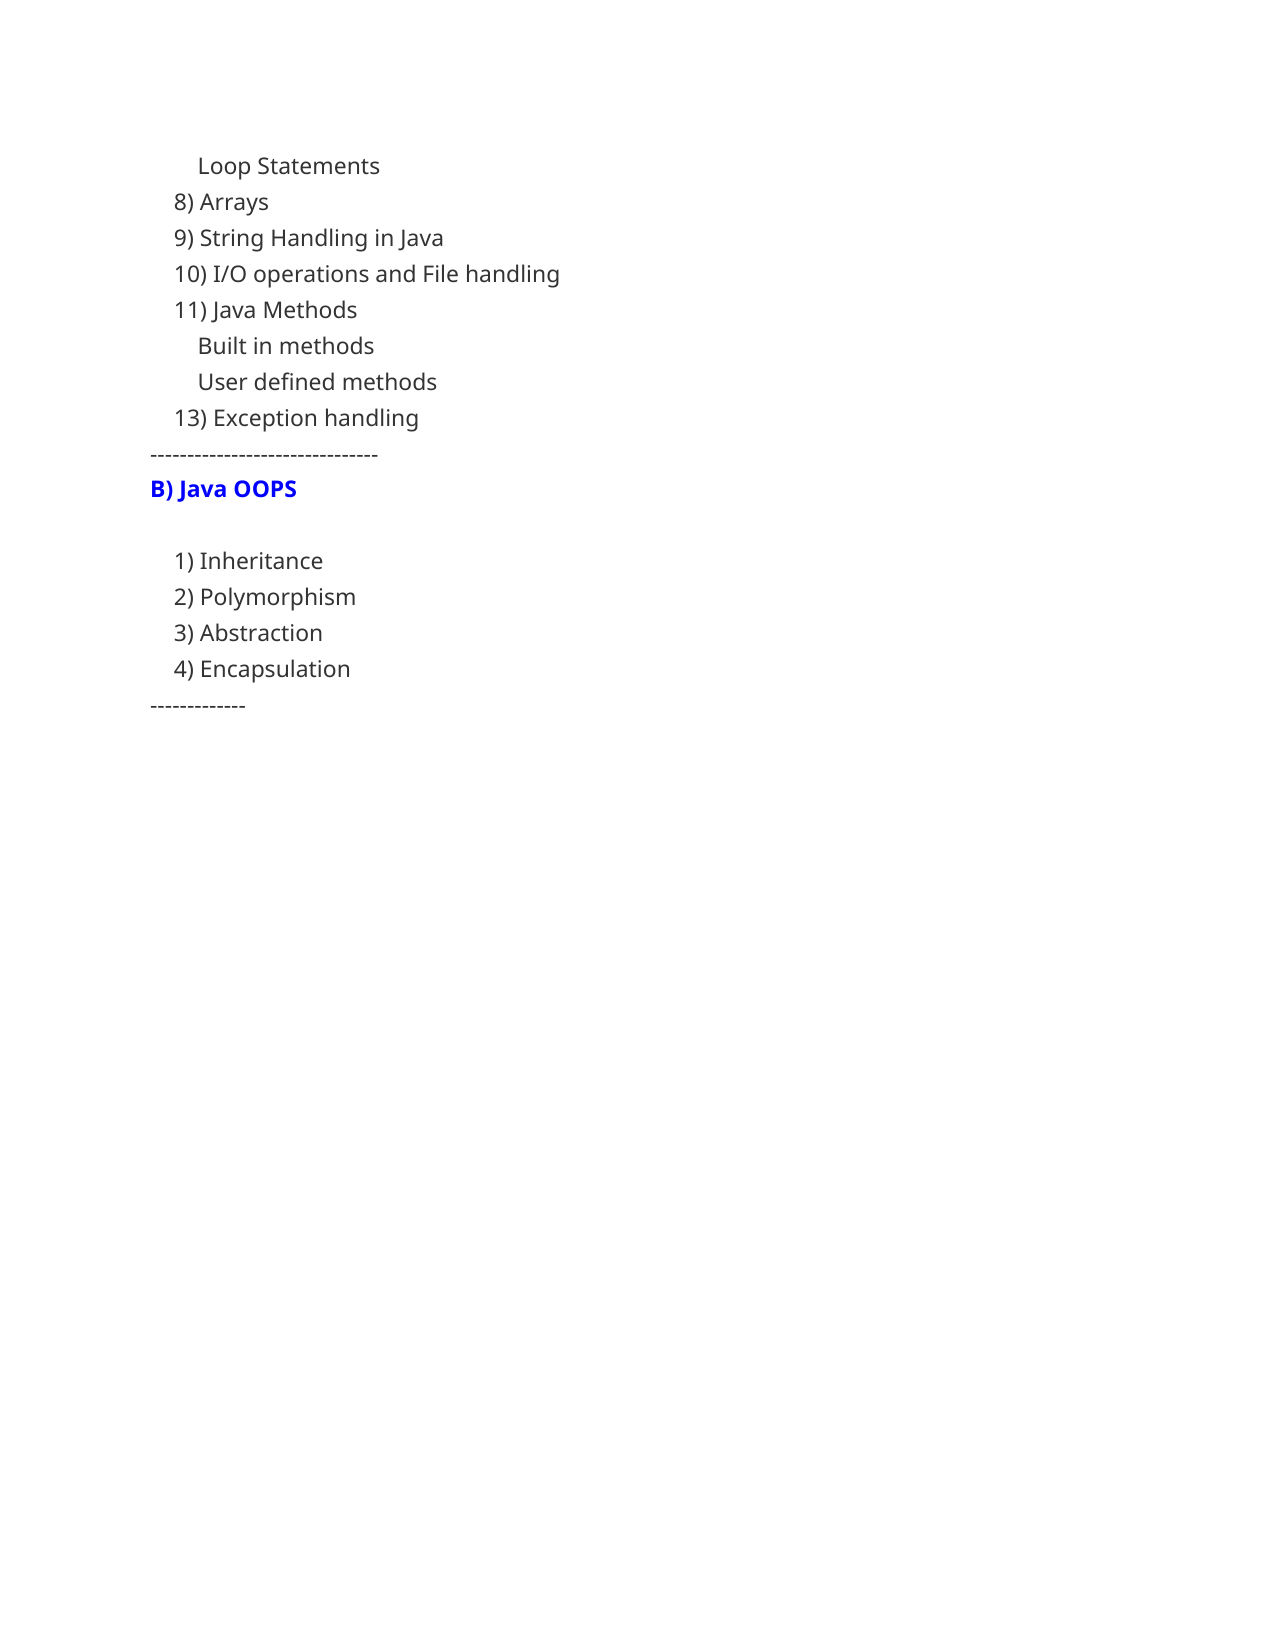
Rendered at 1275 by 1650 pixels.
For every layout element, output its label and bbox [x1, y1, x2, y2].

text [150, 150, 1125, 720]
